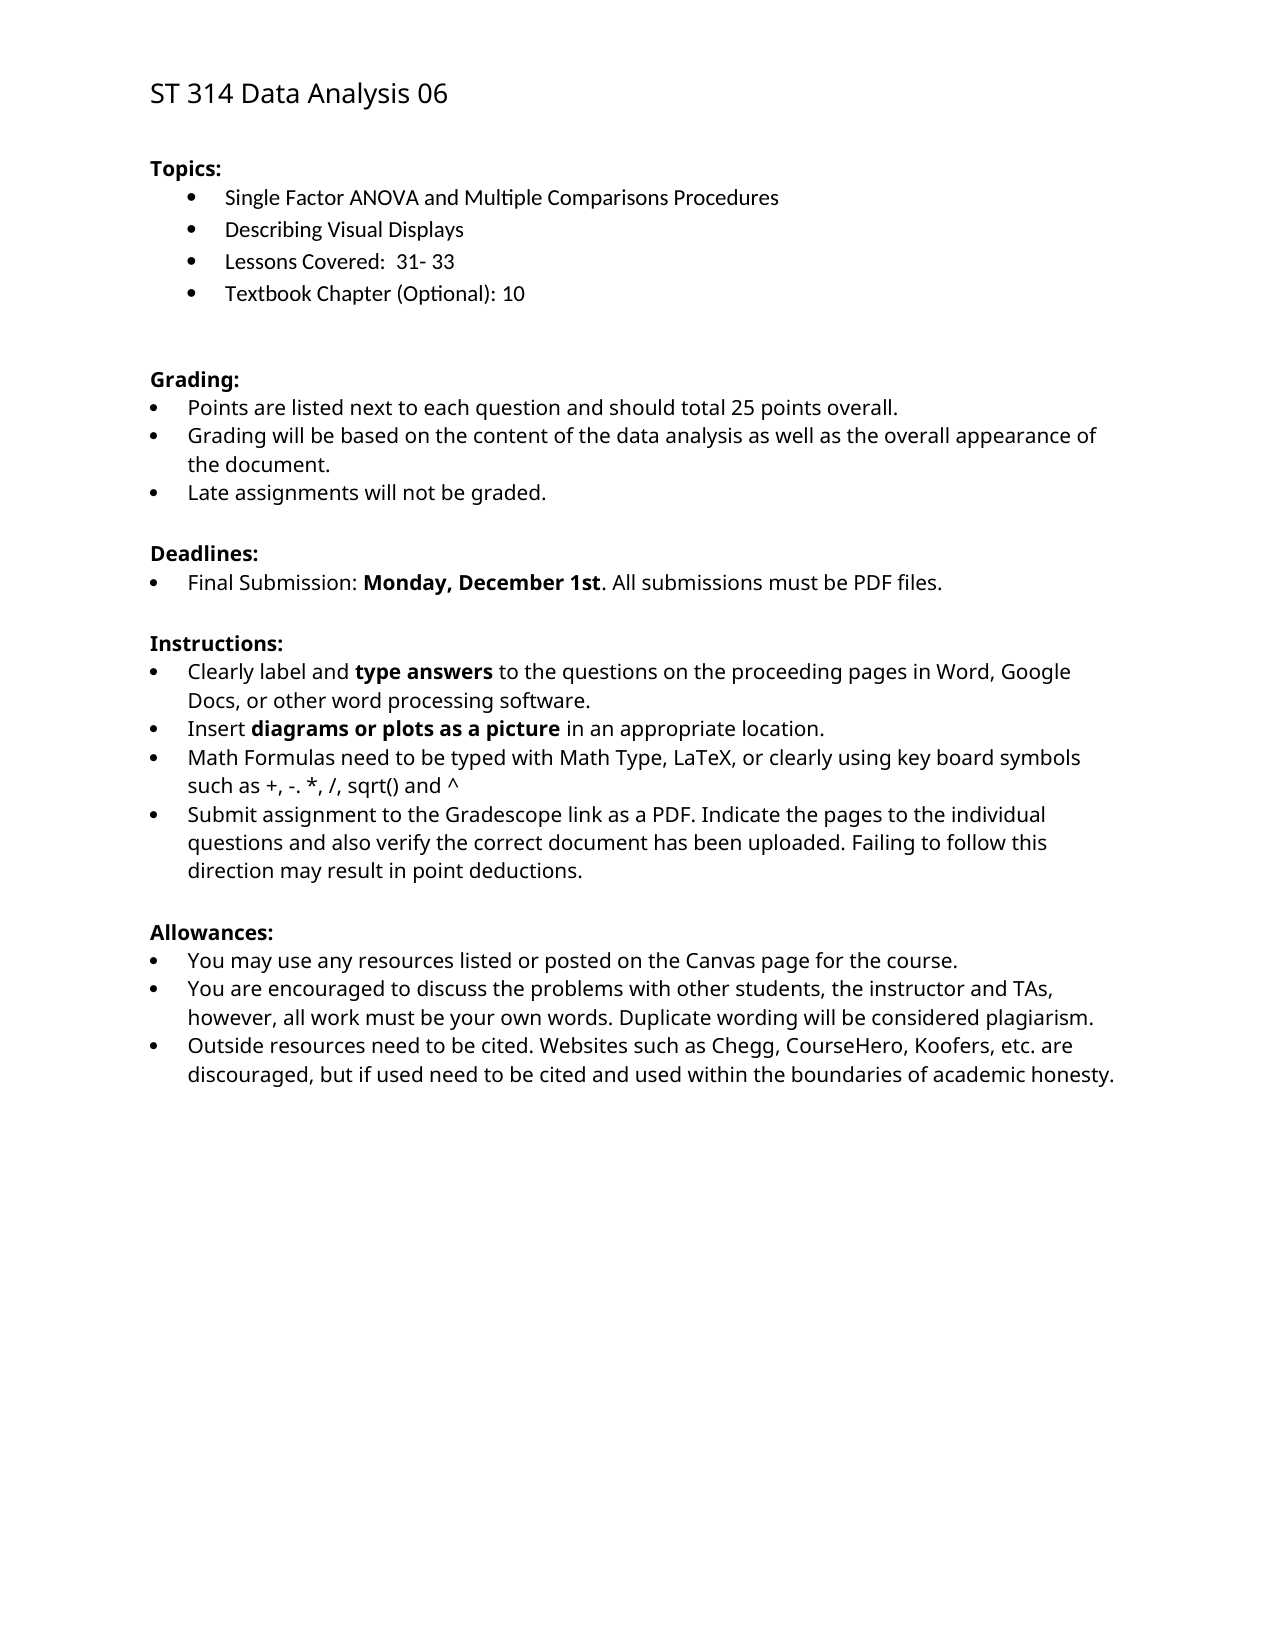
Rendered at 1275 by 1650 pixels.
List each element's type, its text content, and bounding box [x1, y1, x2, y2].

list Late assignments will not be graded. [150, 478, 1125, 507]
list Single Factor ANOVA and Multiple Comparisons Procedures [187, 183, 1125, 211]
list Lessons Covered: 31- 33 [187, 247, 1125, 275]
subtitle Grading: [150, 365, 1125, 393]
subtitle Instructions: [150, 629, 1125, 657]
list You may use any resources listed or posted on the Canvas page for the course. [150, 946, 1125, 974]
list Math Formulas need to be typed with Math Type, LaTeX, or clearly using key board symbols such as +, -. *, /, sqrt() and ^ [150, 743, 1125, 800]
subtitle Allowances: [150, 918, 1125, 946]
list Submit assignment to the Gradescope link as a PDF. Indicate the pages to the individual questions and also verify the correct document has been uploaded. Failing to follow this direction may result in point deductions. [150, 800, 1125, 885]
list Final Submission: Monday, December 1st. All submissions must be PDF files. [150, 568, 1125, 596]
list You are encouraged to discuss the problems with other students, the instructor and TAs, however, all work must be your own words. Duplicate wording will be considered plagiarism. [150, 974, 1125, 1031]
list Points are listed next to each question and should total 25 points overall. [150, 393, 1125, 422]
list Textbook Chapter (Optional): 10 [187, 279, 1125, 307]
list Describing Visual Displays [187, 215, 1125, 243]
list Insert diagrams or plots as a picture in an appropriate location. [150, 714, 1125, 743]
list Outside resources need to be cited. Websites such as Chegg, CourseHero, Koofers, etc. are discouraged, but if used need to be cited and used within the boundaries of academic honesty. [150, 1031, 1125, 1088]
subtitle Topics: [150, 154, 1125, 183]
list Grading will be based on the content of the data analysis as well as the overall appearance of the document. [150, 422, 1125, 478]
list Clearly label and type answers to the questions on the proceeding pages in Word, Google Docs, or other word processing software. [150, 657, 1125, 714]
subtitle Deadlines: [150, 539, 1125, 568]
